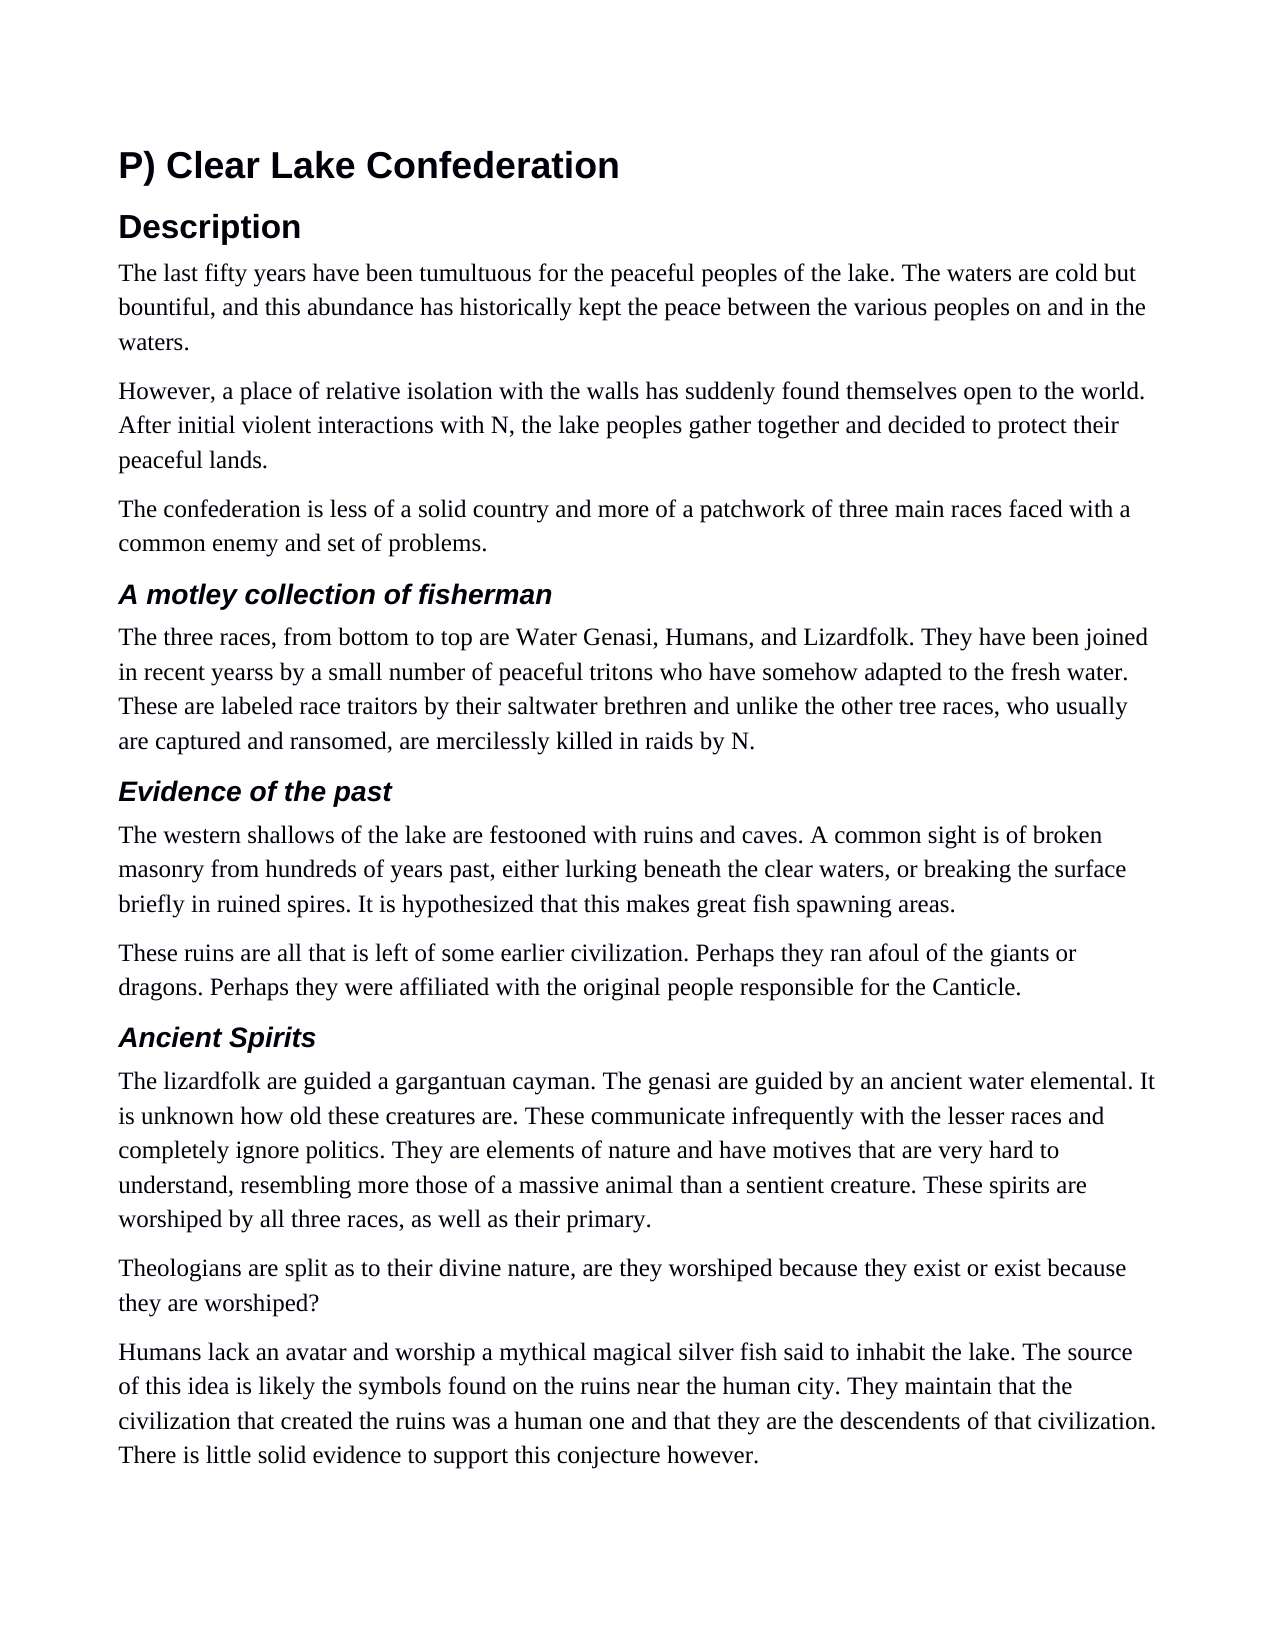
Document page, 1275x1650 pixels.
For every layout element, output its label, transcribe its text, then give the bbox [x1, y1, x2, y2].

subtitle Evidence of the past [118, 775, 1157, 807]
text The three races, from bottom to top are Water Genasi, Humans, and Lizardfolk. They have been joined in recent yearss by a small number of peaceful tritons who have somehow adapted to the fresh water. These are labeled race traitors by their saltwater brethren and unlike the other tree races, who usually are captured and ransomed, are mercilessly killed in raids by N. [118, 622, 1157, 755]
text However, a place of relative isolation with the walls has suddenly found themselves open to the world. After initial violent interactions with N, the lake peoples gather together and decided to protect their peaceful lands. [118, 376, 1157, 474]
subtitle Description [118, 207, 1157, 246]
text The confederation is less of a solid country and more of a patchwork of three main races faced with a common enemy and set of problems. [118, 494, 1157, 557]
subtitle P) Clear Lake Confederation [118, 143, 1157, 186]
text Humans lack an avatar and worship a mythical magical silver fish said to inhabit the lake. The source of this idea is likely the symbols found on the ruins near the human city. They maintain that the civilization that created the ruins was a human one and that they are the descendents of that civilization. There is little solid evidence to support this conjecture however. [118, 1337, 1157, 1469]
text These ruins are all that is left of some earlier civilization. Perhaps they ran afoul of the giants or dragons. Perhaps they were affiliated with the original people responsible for the Canticle. [118, 938, 1157, 1001]
text Theologians are split as to their divine nature, are they worshiped because they exist or exist because they are worshiped? [118, 1253, 1157, 1317]
subtitle A motley collection of fisherman [118, 578, 1157, 610]
subtitle Ancient Spirits [118, 1021, 1157, 1054]
text The lizardfolk are guided a gargantuan cayman. The genasi are guided by an ancient water elemental. It is unknown how old these creatures are. These communicate infrequently with the lesser races and completely ignore politics. They are elements of nature and have motives that are very hard to understand, resembling more those of a massive animal than a sentient creature. These spirits are worshiped by all three races, as well as their primary. [118, 1066, 1157, 1233]
text The last fifty years have been tumultuous for the peaceful peoples of the lake. The waters are cold but bountiful, and this abundance has historically kept the peace between the various peoples on and in the waters. [118, 258, 1157, 356]
text The western shallows of the lake are festooned with ruins and caves. A common sight is of broken masonry from hundreds of years past, either lurking beneath the clear waters, or breaking the surface briefly in ruined spires. It is hypothesized that this makes great fish spawning areas. [118, 820, 1157, 918]
